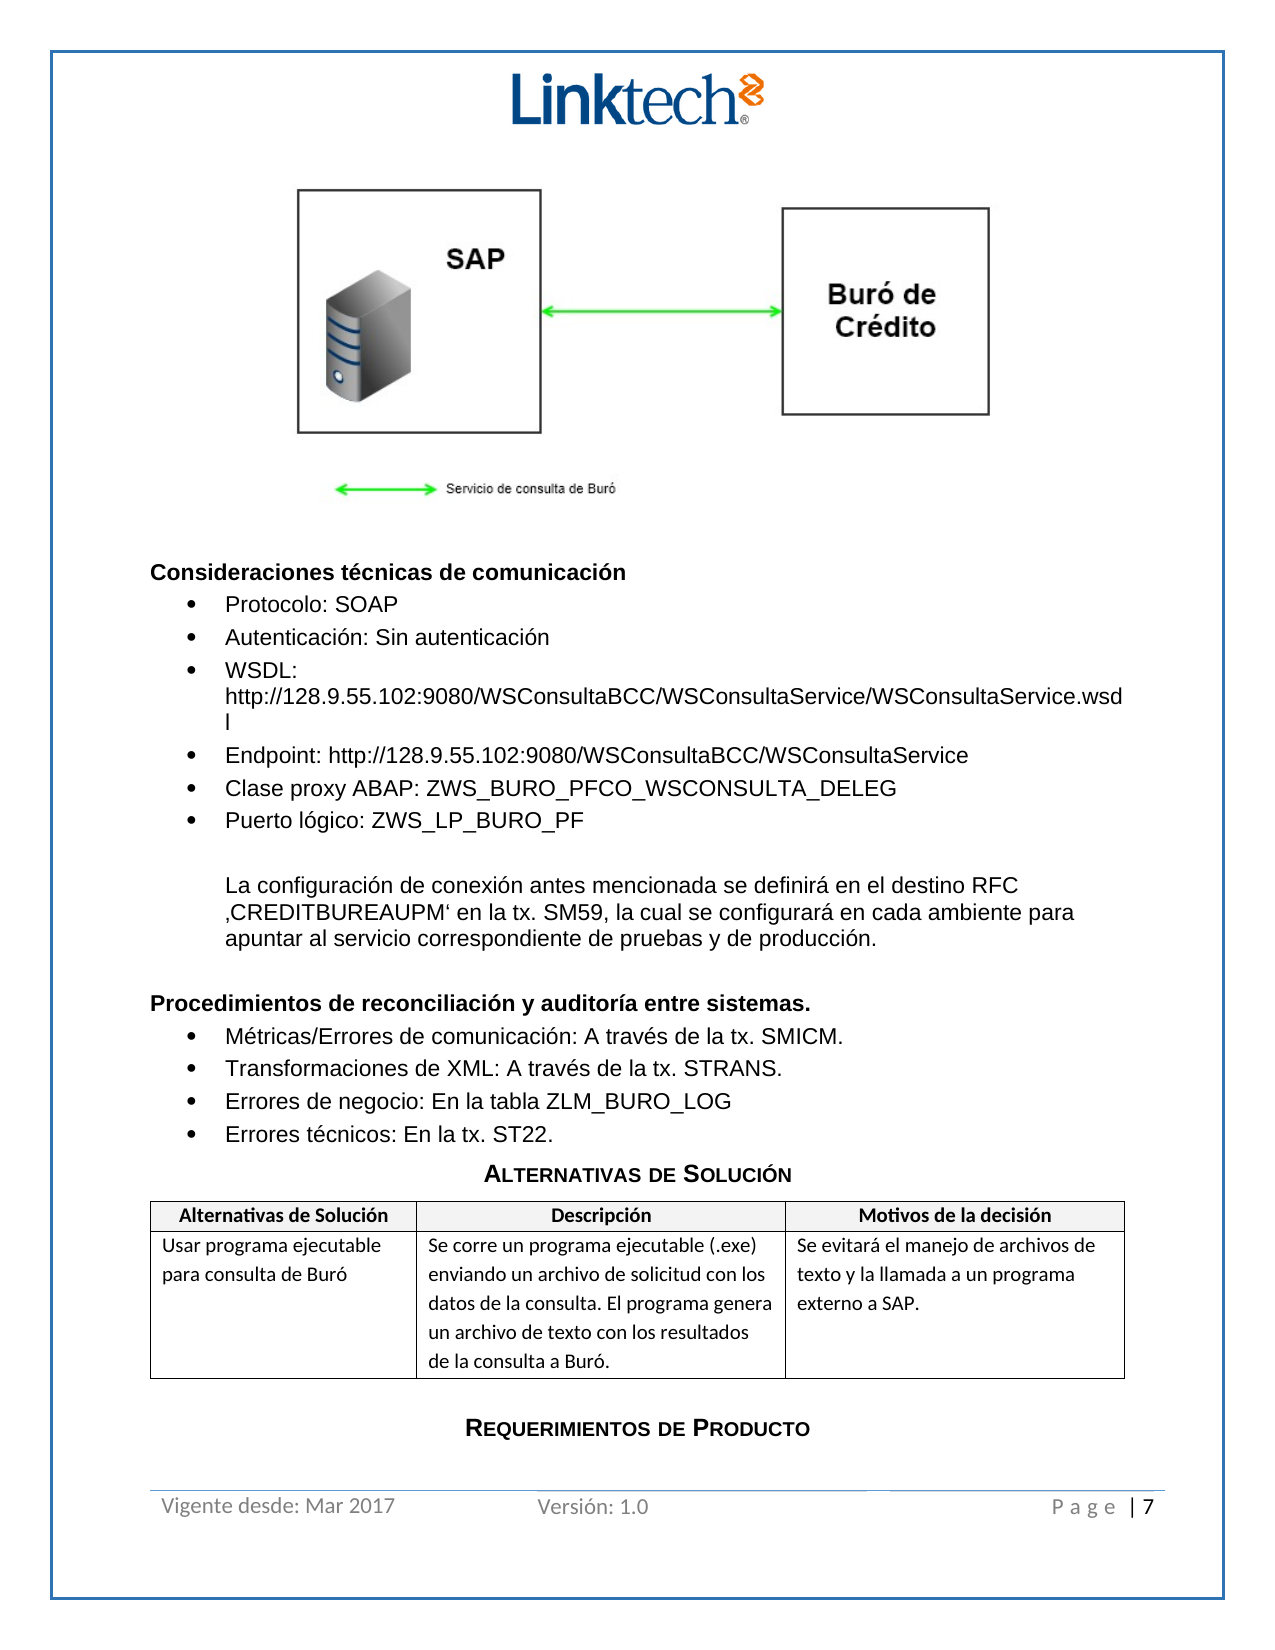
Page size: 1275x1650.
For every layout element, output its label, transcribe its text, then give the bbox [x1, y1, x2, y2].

subtitle Alternativas de Solución [150, 1159, 1125, 1188]
list WSDL: http://128.9.55.102:9080/WSConsultaBCC/WSConsultaService/WSConsultaService.wsdl [187, 657, 1125, 736]
table_cell Se corre un programa ejecutable (.exe) enviando un archivo de solicitud con los datos de la consulta. El programa genera un archivo de texto con los resultados de la consulta a Buró. [417, 1232, 785, 1378]
text Consideraciones técnicas de comunicación [150, 559, 1125, 585]
table_header Descripción [417, 1202, 785, 1231]
table_cell Se evitará el manejo de archivos de texto y la llamada a un programa externo a SAP. [786, 1232, 1124, 1378]
list Métricas/Errores de comunicación: A través de la tx. SMICM. [187, 1023, 1125, 1049]
list Puerto lógico: ZWS_LP_BURO_PF [187, 807, 1125, 833]
list Errores técnicos: En la tx. ST22. [187, 1121, 1125, 1147]
list Transformaciones de XML: A través de la tx. STRANS. [187, 1055, 1125, 1082]
table_cell Usar programa ejecutable para consulta de Buró [151, 1232, 416, 1378]
picture [262, 155, 1013, 520]
text Procedimientos de reconciliación y auditoría entre sistemas. [150, 990, 1125, 1017]
list Errores de negocio: En la tabla ZLM_BURO_LOG [187, 1088, 1125, 1114]
text La configuración de conexión antes mencionada se definirá en el destino RFC ‚CREDITBUREAUPM‘ en la tx. SM59, la cual se configurará en cada ambiente para apuntar al servicio correspondiente de pruebas y de producción. [225, 872, 1125, 951]
table_header Motivos de la decisión [786, 1202, 1124, 1231]
list Autenticación: Sin autenticación [187, 624, 1125, 650]
list Protocolo: SOAP [187, 591, 1125, 618]
table_header Alternativas de Solución [151, 1202, 416, 1231]
subtitle Requerimientos de Producto [150, 1413, 1125, 1442]
list Clase proxy ABAP: ZWS_BURO_PFCO_WSCONSULTA_DELEG [187, 774, 1125, 801]
list Endpoint: http://128.9.55.102:9080/WSConsultaBCC/WSConsultaService [187, 742, 1125, 768]
picture [507, 67, 764, 127]
